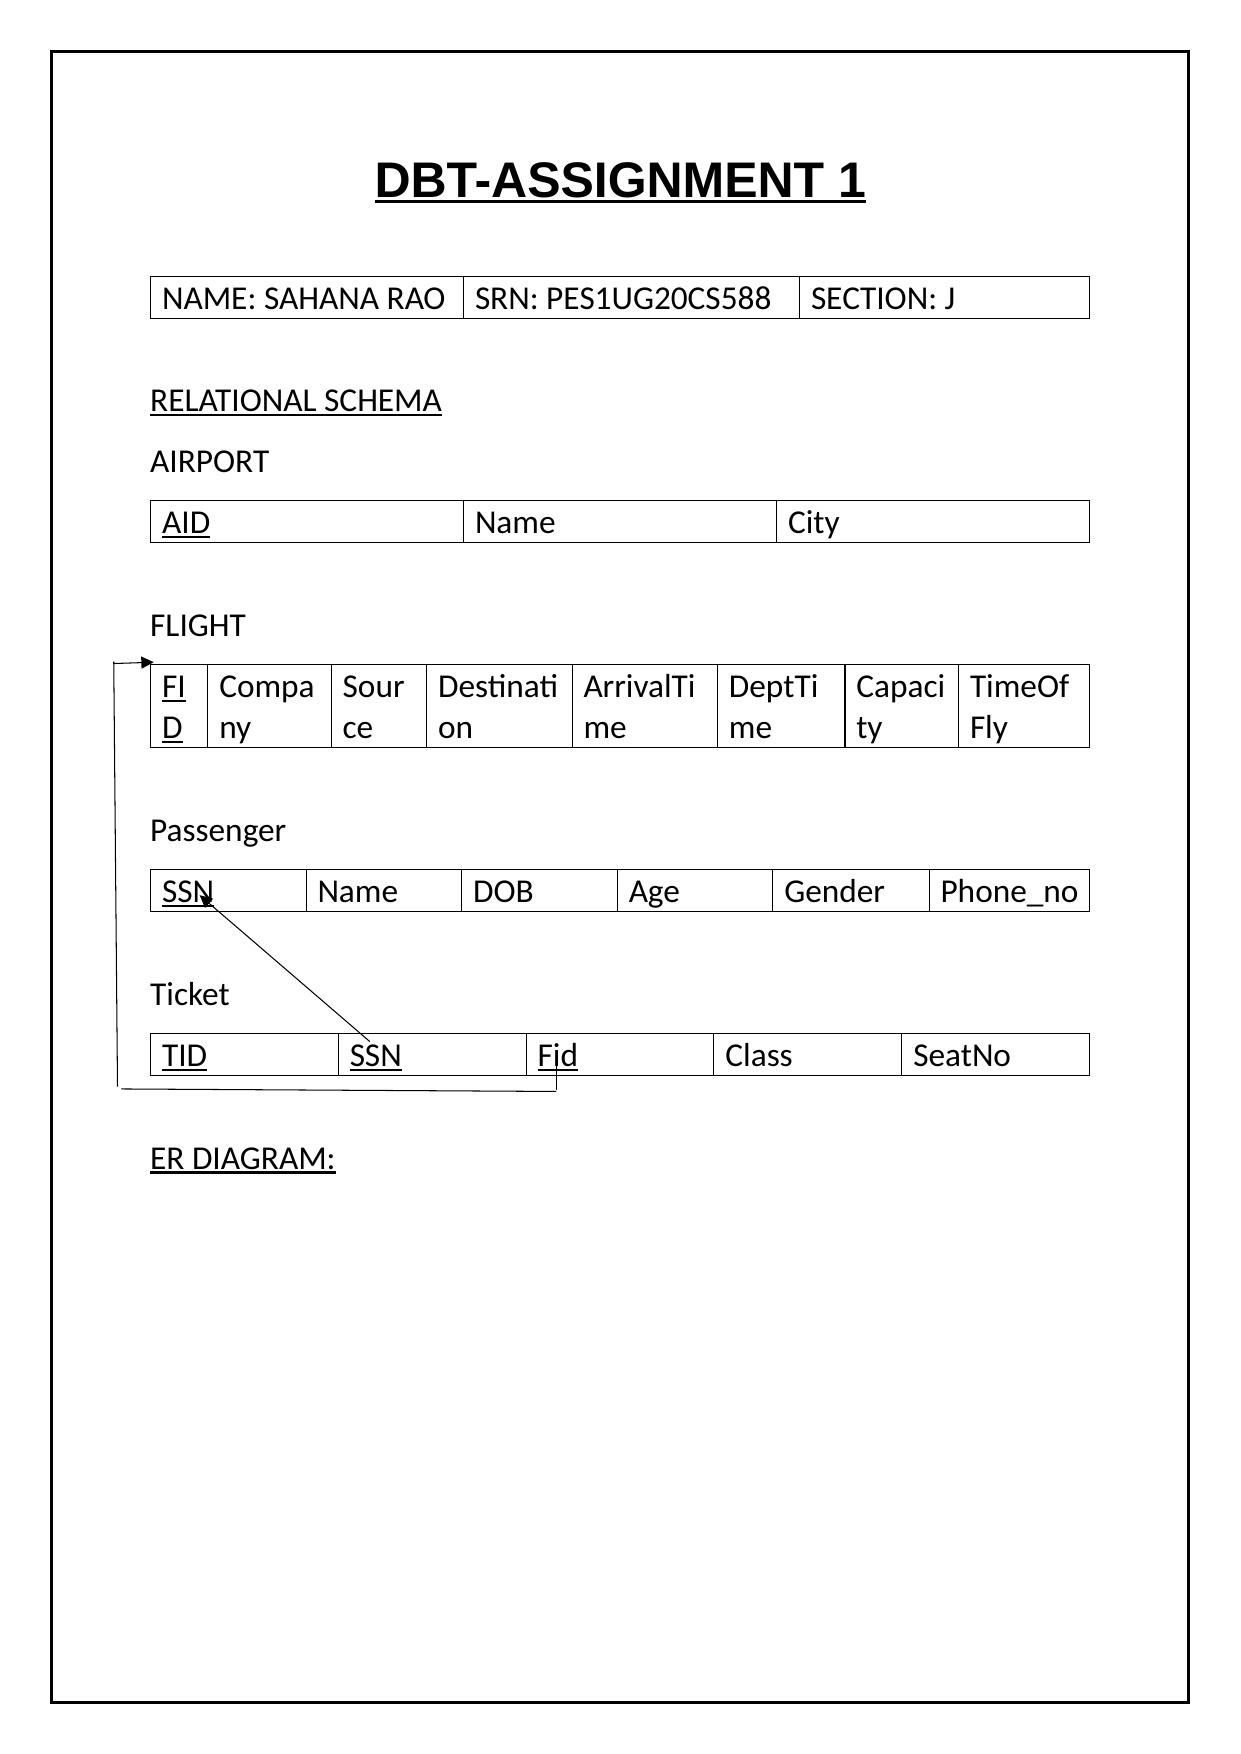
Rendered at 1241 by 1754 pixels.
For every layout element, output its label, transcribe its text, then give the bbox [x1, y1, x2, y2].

table_header Source [332, 665, 426, 747]
table_header FID [151, 665, 207, 747]
table_header ArrivalTime [573, 665, 717, 747]
table_header TID [151, 1034, 338, 1075]
table_header Phone_no [930, 870, 1089, 911]
table_header NAME: SAHANA RAO [151, 277, 463, 317]
table_header Capacity [846, 665, 958, 747]
table_header Gender [773, 870, 929, 911]
table_header Name [464, 501, 776, 542]
table_header TimeOfFly [959, 665, 1089, 747]
table_header Age [618, 870, 772, 911]
text DBT-ASSIGNMENT 1 [150, 150, 1090, 207]
text FLIGHT [150, 604, 1090, 644]
table_header SSN [339, 1034, 526, 1075]
table_header City [777, 501, 1089, 542]
table_header Name [307, 870, 461, 911]
text Ticket [293, 973, 1090, 1013]
table_header SSN [151, 870, 306, 911]
table_header Class [714, 1034, 901, 1075]
text Ticket [150, 973, 334, 1013]
table_header SeatNo [902, 1034, 1089, 1075]
table_header Fid [527, 1034, 713, 1075]
table_header DOB [462, 870, 617, 911]
table_header SRN: PES1UG20CS588 [464, 277, 799, 317]
table_header AID [151, 501, 463, 542]
text RELATIONAL SCHEMA [150, 379, 1090, 420]
table_header DeptTime [718, 665, 844, 747]
table_header Destination [427, 665, 572, 747]
text Passenger [150, 808, 1090, 849]
text AIRPORT [150, 440, 1090, 480]
text ER DIAGRAM: [150, 1137, 1090, 1177]
table_header Company [208, 665, 331, 747]
table_header SECTION: J [800, 277, 1089, 317]
